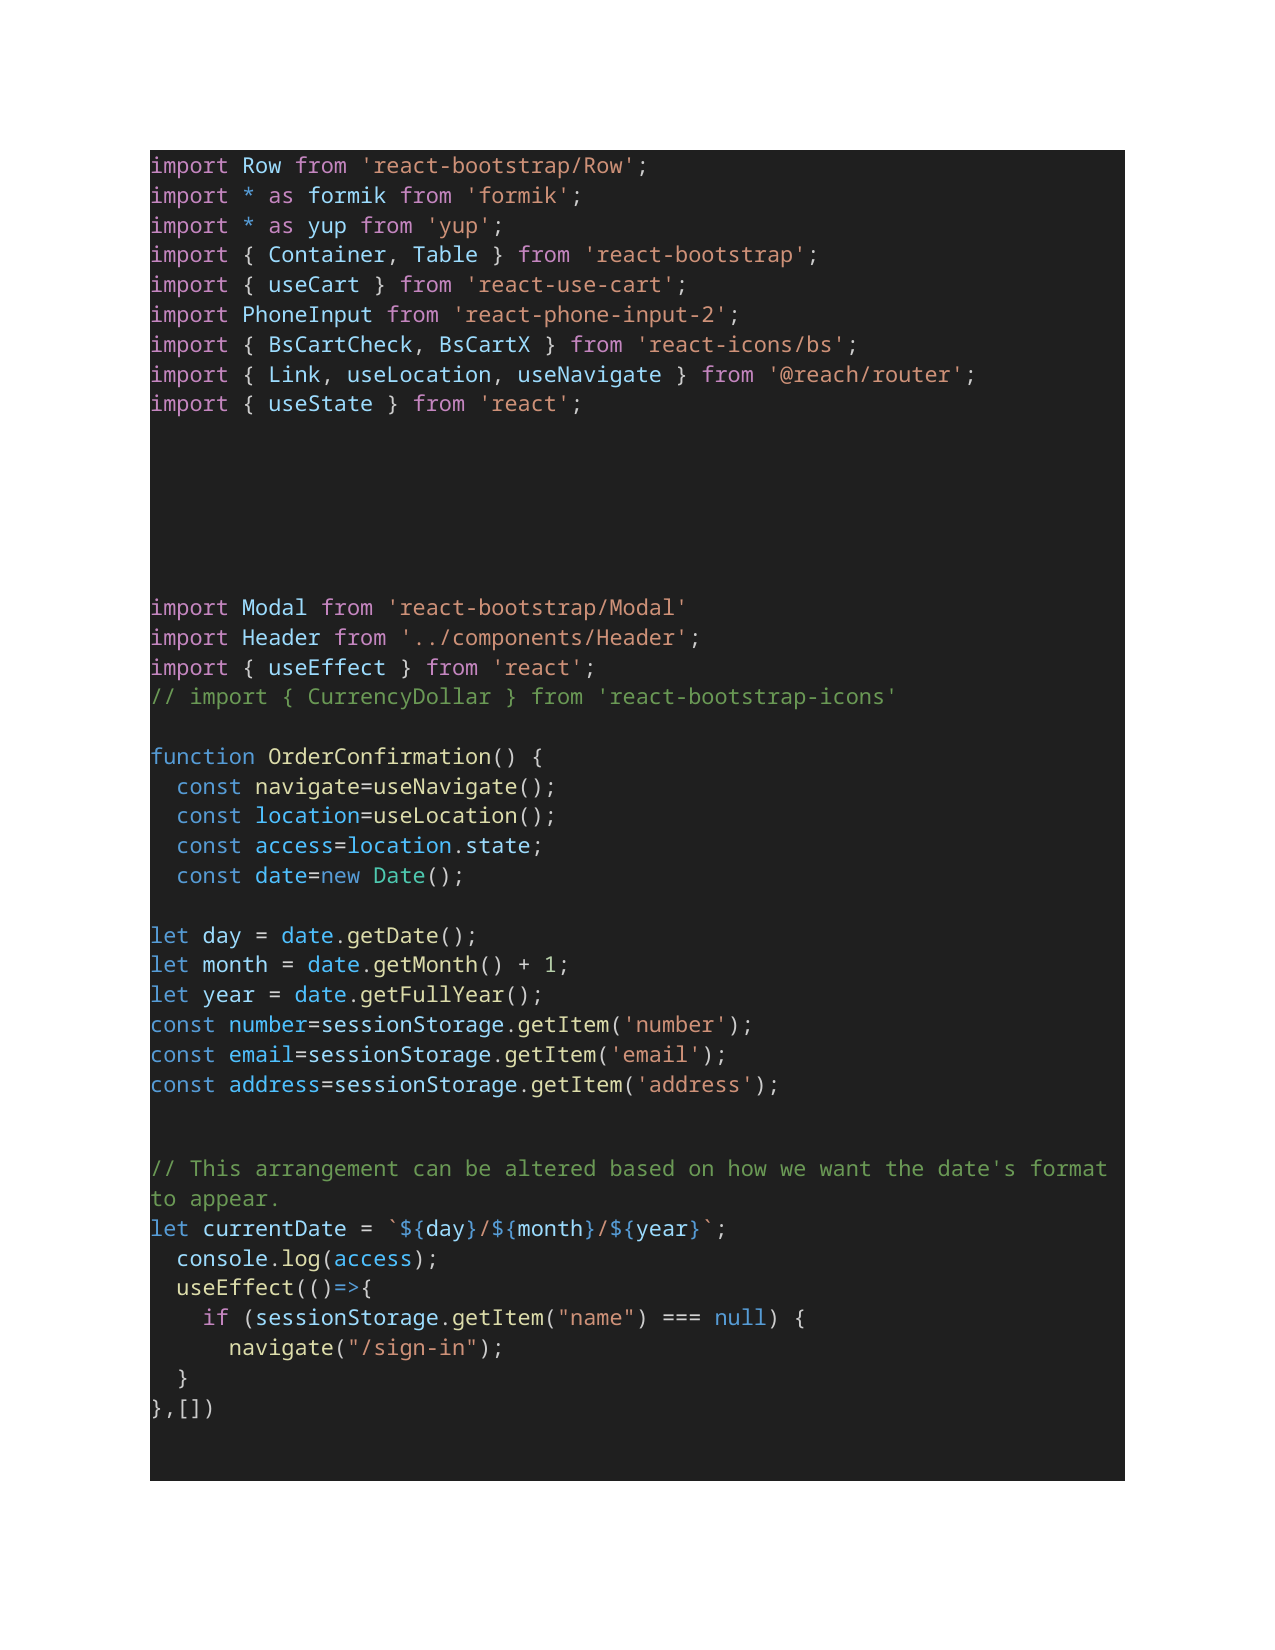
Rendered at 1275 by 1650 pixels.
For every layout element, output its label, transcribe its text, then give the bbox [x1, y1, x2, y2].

text const access=location.state; [150, 830, 1125, 860]
text let month = date.getMonth() + 1; [150, 949, 1125, 979]
text import { useEffect } from 'react'; [150, 652, 1125, 681]
text let year = date.getFullYear(); [150, 979, 1125, 1009]
text } [150, 1362, 1125, 1392]
text import { Container, Table } from 'react-bootstrap'; [150, 239, 1125, 269]
text const address=sessionStorage.getItem('address'); [150, 1069, 1125, 1098]
text import { useState } from 'react'; [150, 388, 1125, 418]
text import * as formik from 'formik'; [150, 180, 1125, 209]
text let day = date.getDate(); [150, 920, 1125, 949]
text // import { CurrencyDollar } from 'react-bootstrap-icons' [150, 681, 1125, 711]
text let currentDate = `${day}/${month}/${year}`; [150, 1213, 1125, 1243]
text import { useCart } from 'react-use-cart'; [150, 269, 1125, 299]
text const email=sessionStorage.getItem('email'); [150, 1039, 1125, 1069]
text import { Link, useLocation, useNavigate } from '@reach/router'; [150, 358, 1125, 388]
text import Header from '../components/Header'; [150, 622, 1125, 652]
text import * as yup from 'yup'; [150, 209, 1125, 239]
text // This arrangement can be altered based on how we want the date's format to appear. [150, 1153, 1125, 1213]
text const location=useLocation(); [150, 801, 1125, 830]
text const number=sessionStorage.getItem('number'); [150, 1009, 1125, 1039]
text import { BsCartCheck, BsCartX } from 'react-icons/bs'; [150, 329, 1125, 358]
text },[]) [150, 1392, 1125, 1421]
text navigate("/sign-in"); [150, 1332, 1125, 1362]
text const navigate=useNavigate(); [150, 771, 1125, 801]
text function OrderConfirmation() { [150, 741, 1125, 771]
text useEffect(()=>{ [150, 1272, 1125, 1302]
text import Modal from 'react-bootstrap/Modal' [150, 592, 1125, 622]
text import Row from 'react-bootstrap/Row'; [150, 150, 1125, 180]
text console.log(access); [150, 1243, 1125, 1272]
text if (sessionStorage.getItem("name") === null) { [150, 1302, 1125, 1332]
text const date=new Date(); [150, 860, 1125, 890]
text import PhoneInput from 'react-phone-input-2'; [150, 299, 1125, 329]
